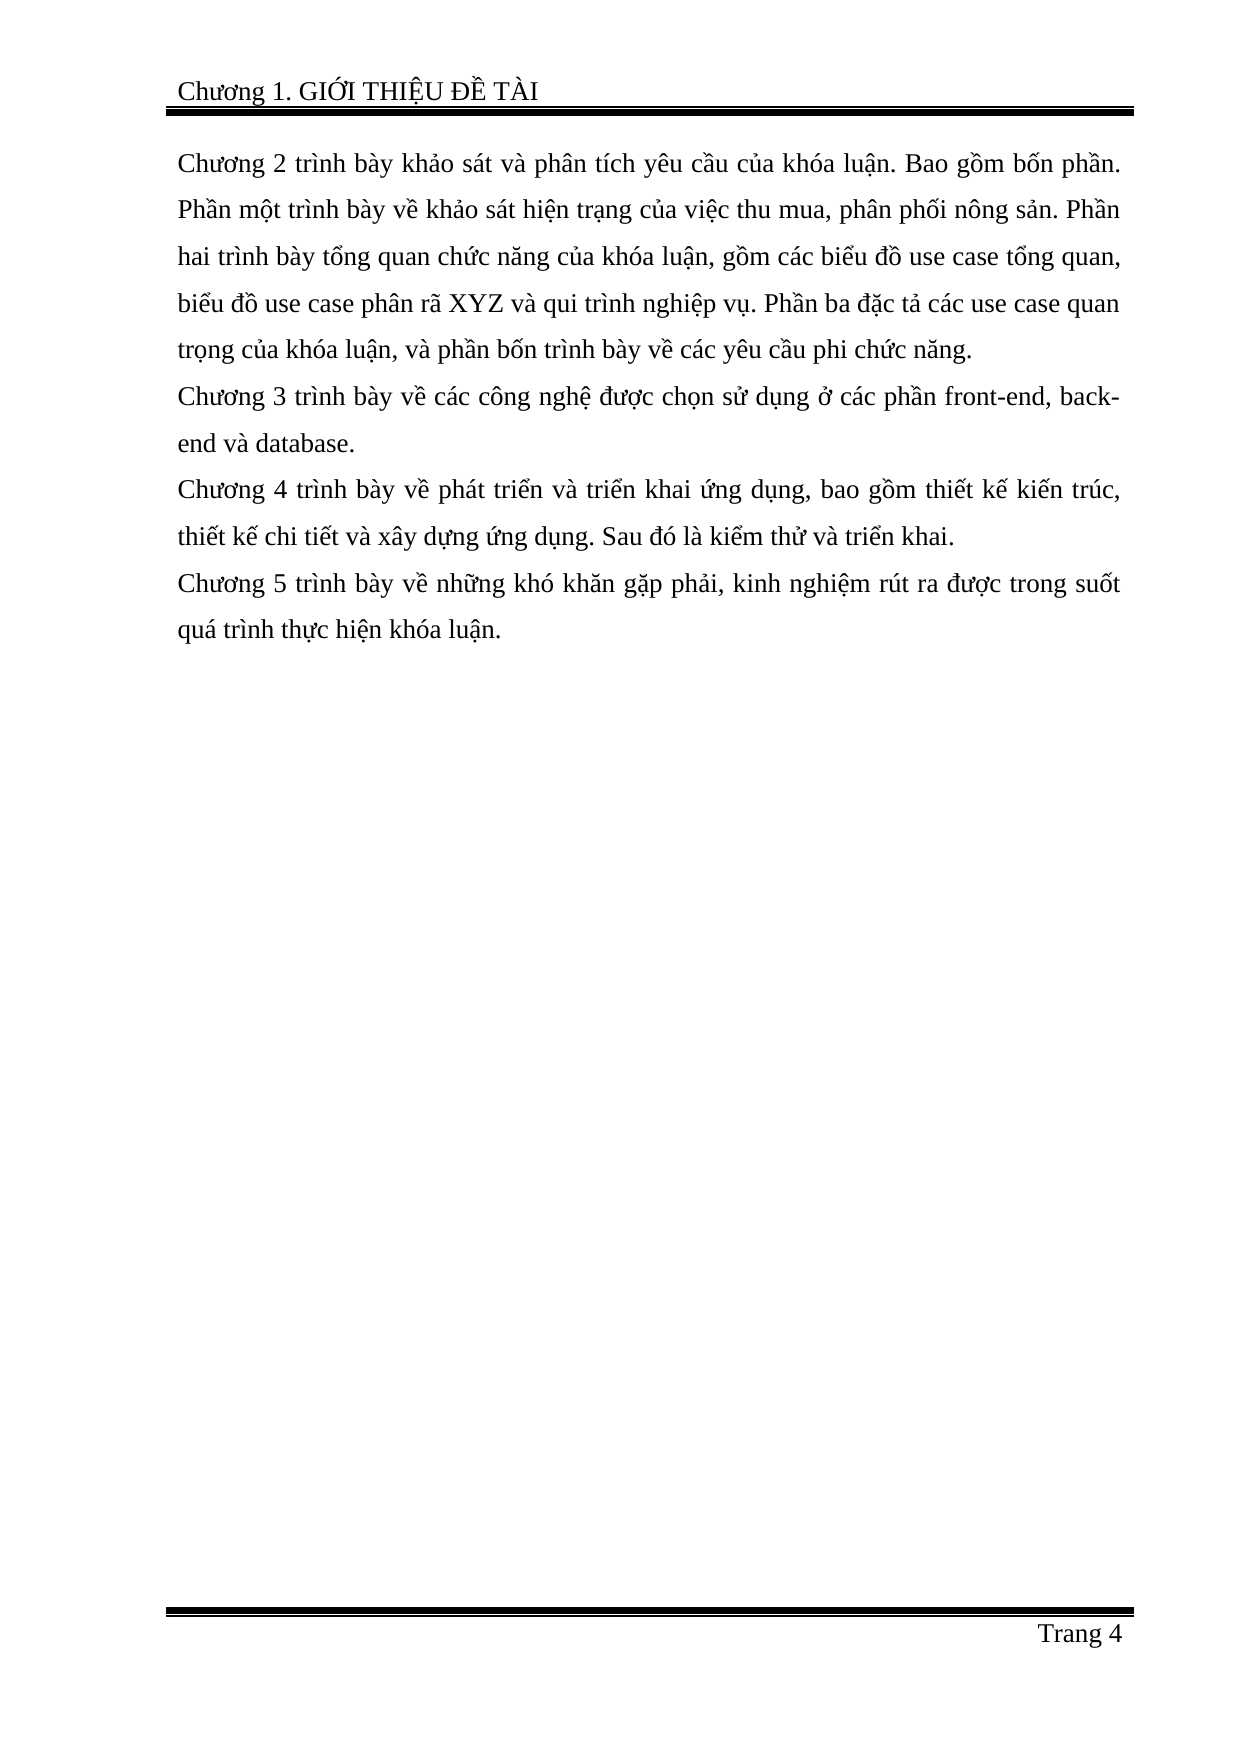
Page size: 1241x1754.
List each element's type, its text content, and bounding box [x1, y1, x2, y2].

text Chương 3 trình bày về các công nghệ được chọn sử dụng ở các phần front-end, back-end và database. [177, 380, 1122, 458]
text Chương 2 trình bày khảo sát và phân tích yêu cầu của khóa luận. Bao gồm bốn phần. Phần một trình bày về khảo sát hiện trạng của việc thu mua, phân phối nông sản. Phần hai trình bày tổng quan chức năng của khóa luận, gồm các biểu đồ use case tổng quan, biểu đồ use case phân rã XYZ và qui trình nghiệp vụ. Phần ba đặc tả các use case quan trọng của khóa luận, và phần bốn trình bày về các yêu cầu phi chức năng. [177, 147, 1122, 364]
text Chương 4 trình bày về phát triển và triển khai ứng dụng, bao gồm thiết kế kiến trúc, thiết kế chi tiết và xây dựng ứng dụng. Sau đó là kiểm thử và triển khai. [177, 473, 1122, 551]
text Chương 5 trình bày về những khó khăn gặp phải, kinh nghiệm rút ra được trong suốt quá trình thực hiện khóa luận. [177, 567, 1122, 644]
